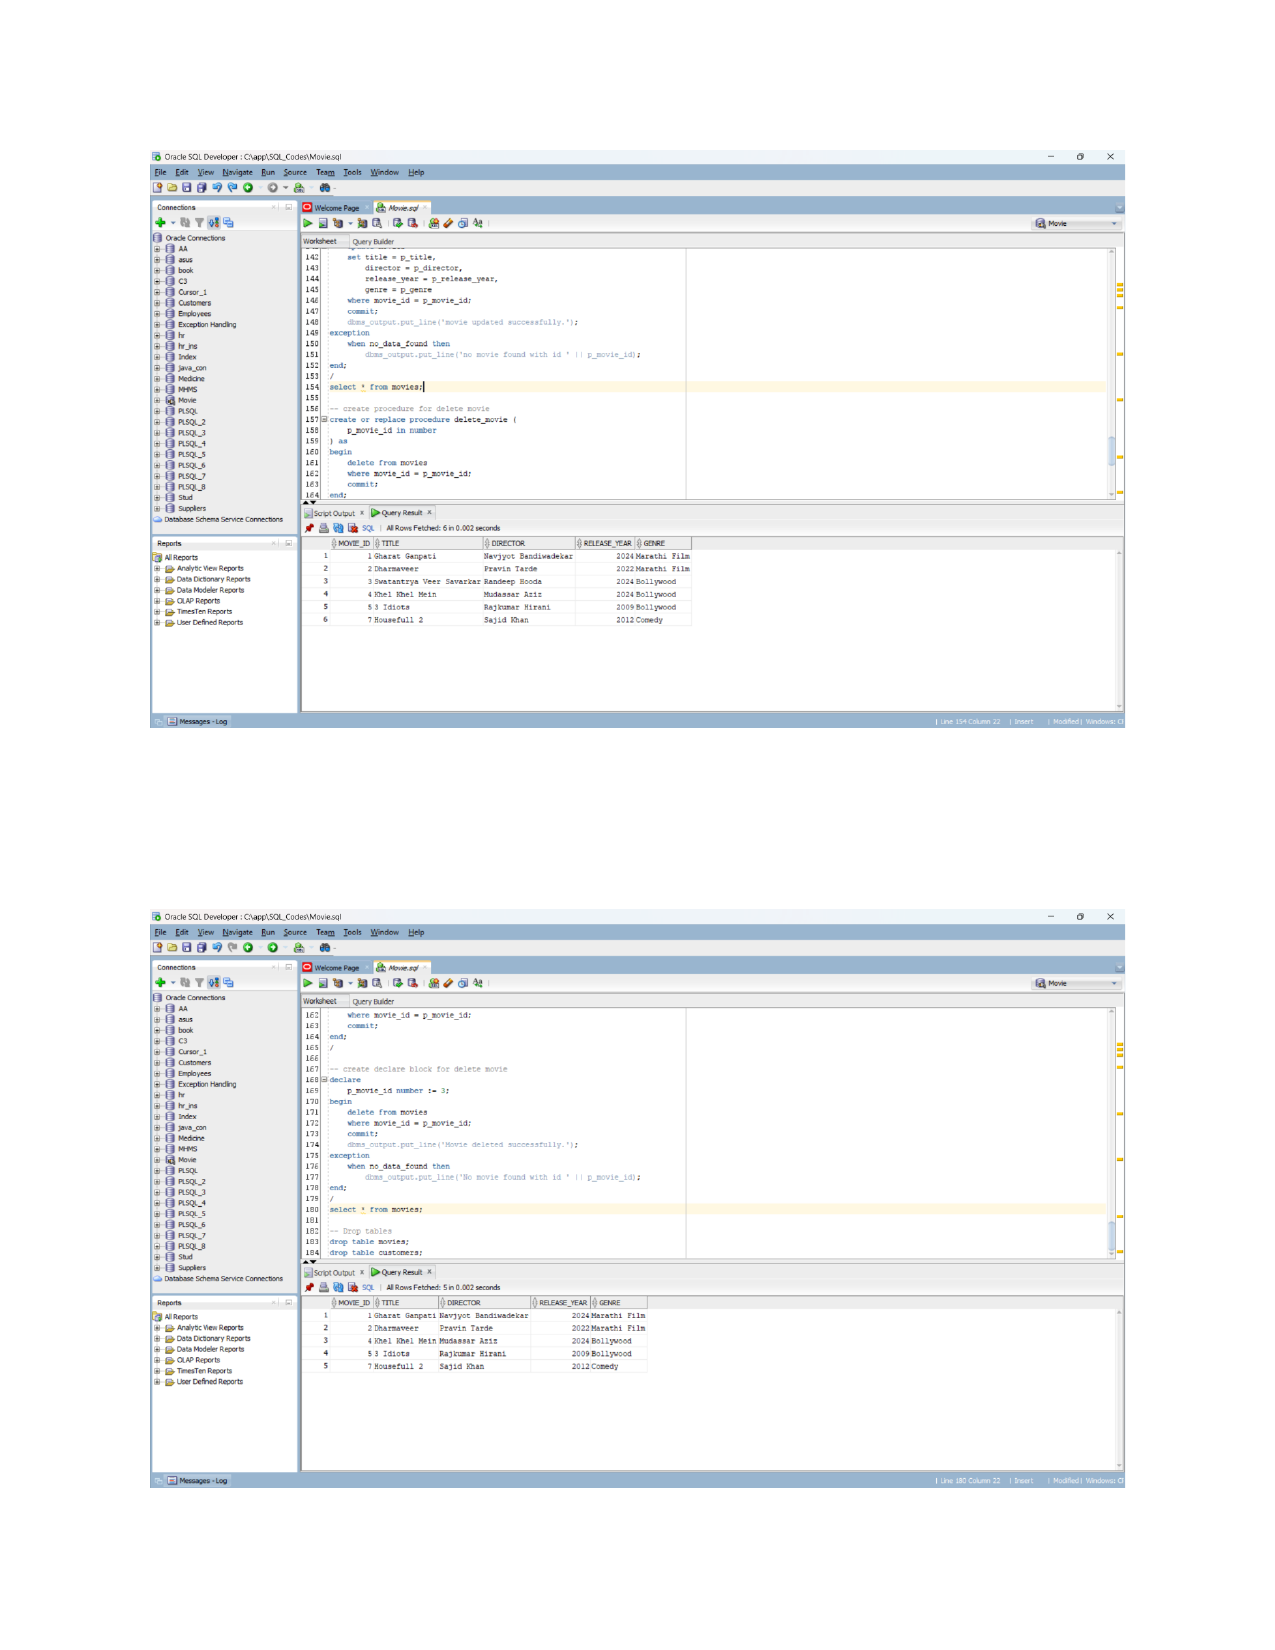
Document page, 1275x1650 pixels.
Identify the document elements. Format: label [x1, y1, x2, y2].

picture [150, 909, 1125, 1488]
picture [150, 150, 1125, 728]
